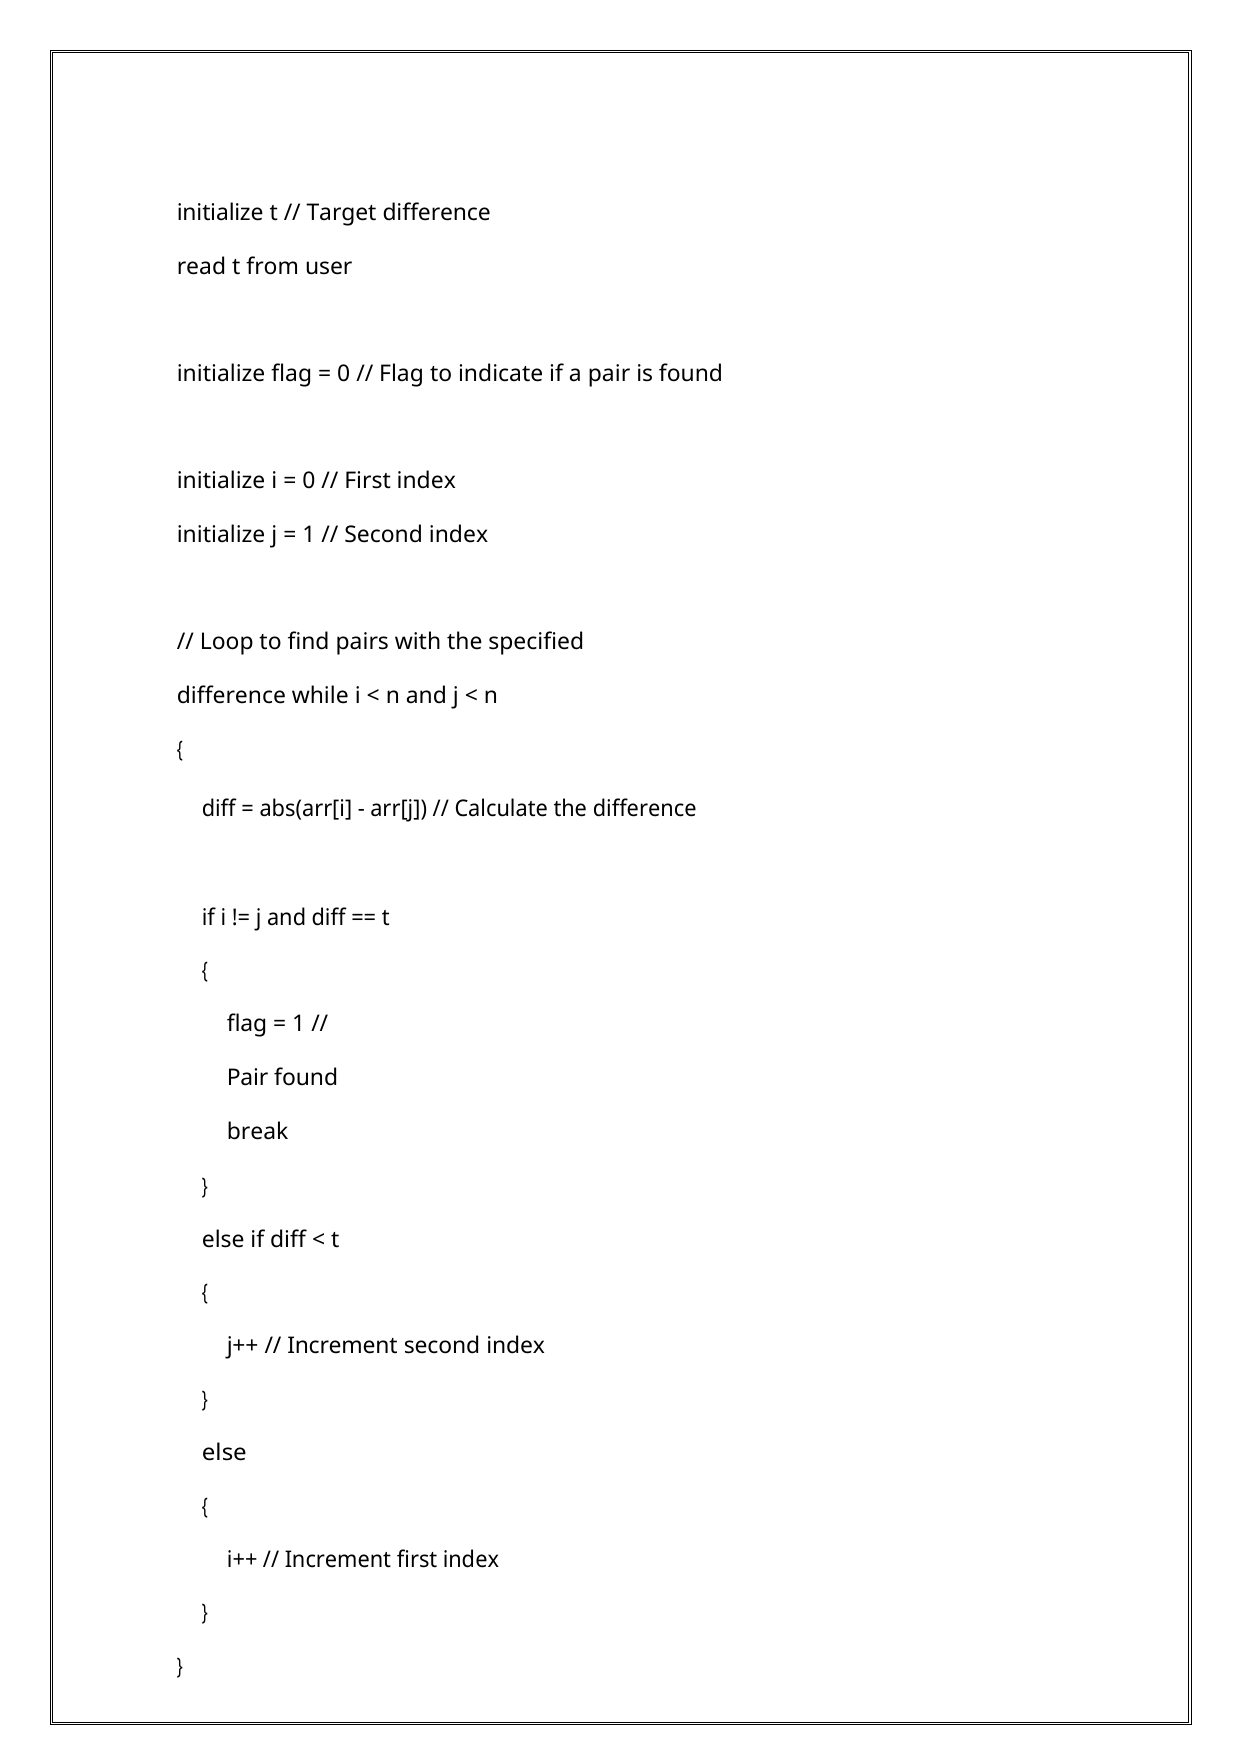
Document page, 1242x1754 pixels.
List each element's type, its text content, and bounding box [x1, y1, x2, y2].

text initialize ﬂag = 0 // Flag to indicate if a pair is found [177, 357, 1081, 388]
text { [202, 1490, 1081, 1521]
text else if diff < t [202, 1223, 1081, 1254]
text { [177, 733, 1081, 765]
text // Loop to ﬁnd pairs with the speciﬁed difference while i < n and j < n [177, 625, 672, 711]
text initialize i = 0 // First index initialize j = 1 // Second index [177, 464, 510, 549]
text initialize t // Target difference read t from user [177, 196, 510, 281]
text diff = abs(arr[i] - arr[j]) // Calculate the difference [202, 792, 1081, 824]
text j++ // Increment second index [227, 1329, 1081, 1361]
text } [202, 1170, 1081, 1201]
text if i != j and diff == t [202, 901, 1081, 932]
text } [177, 1650, 1081, 1681]
text } [202, 1383, 1081, 1414]
text ﬂag = 1 // Pair found break [227, 1007, 371, 1147]
text { [202, 954, 1081, 985]
text else [202, 1436, 1081, 1467]
text { [202, 1276, 1081, 1307]
text } [202, 1596, 1081, 1627]
text i++ // Increment ﬁrst index [227, 1543, 1081, 1574]
